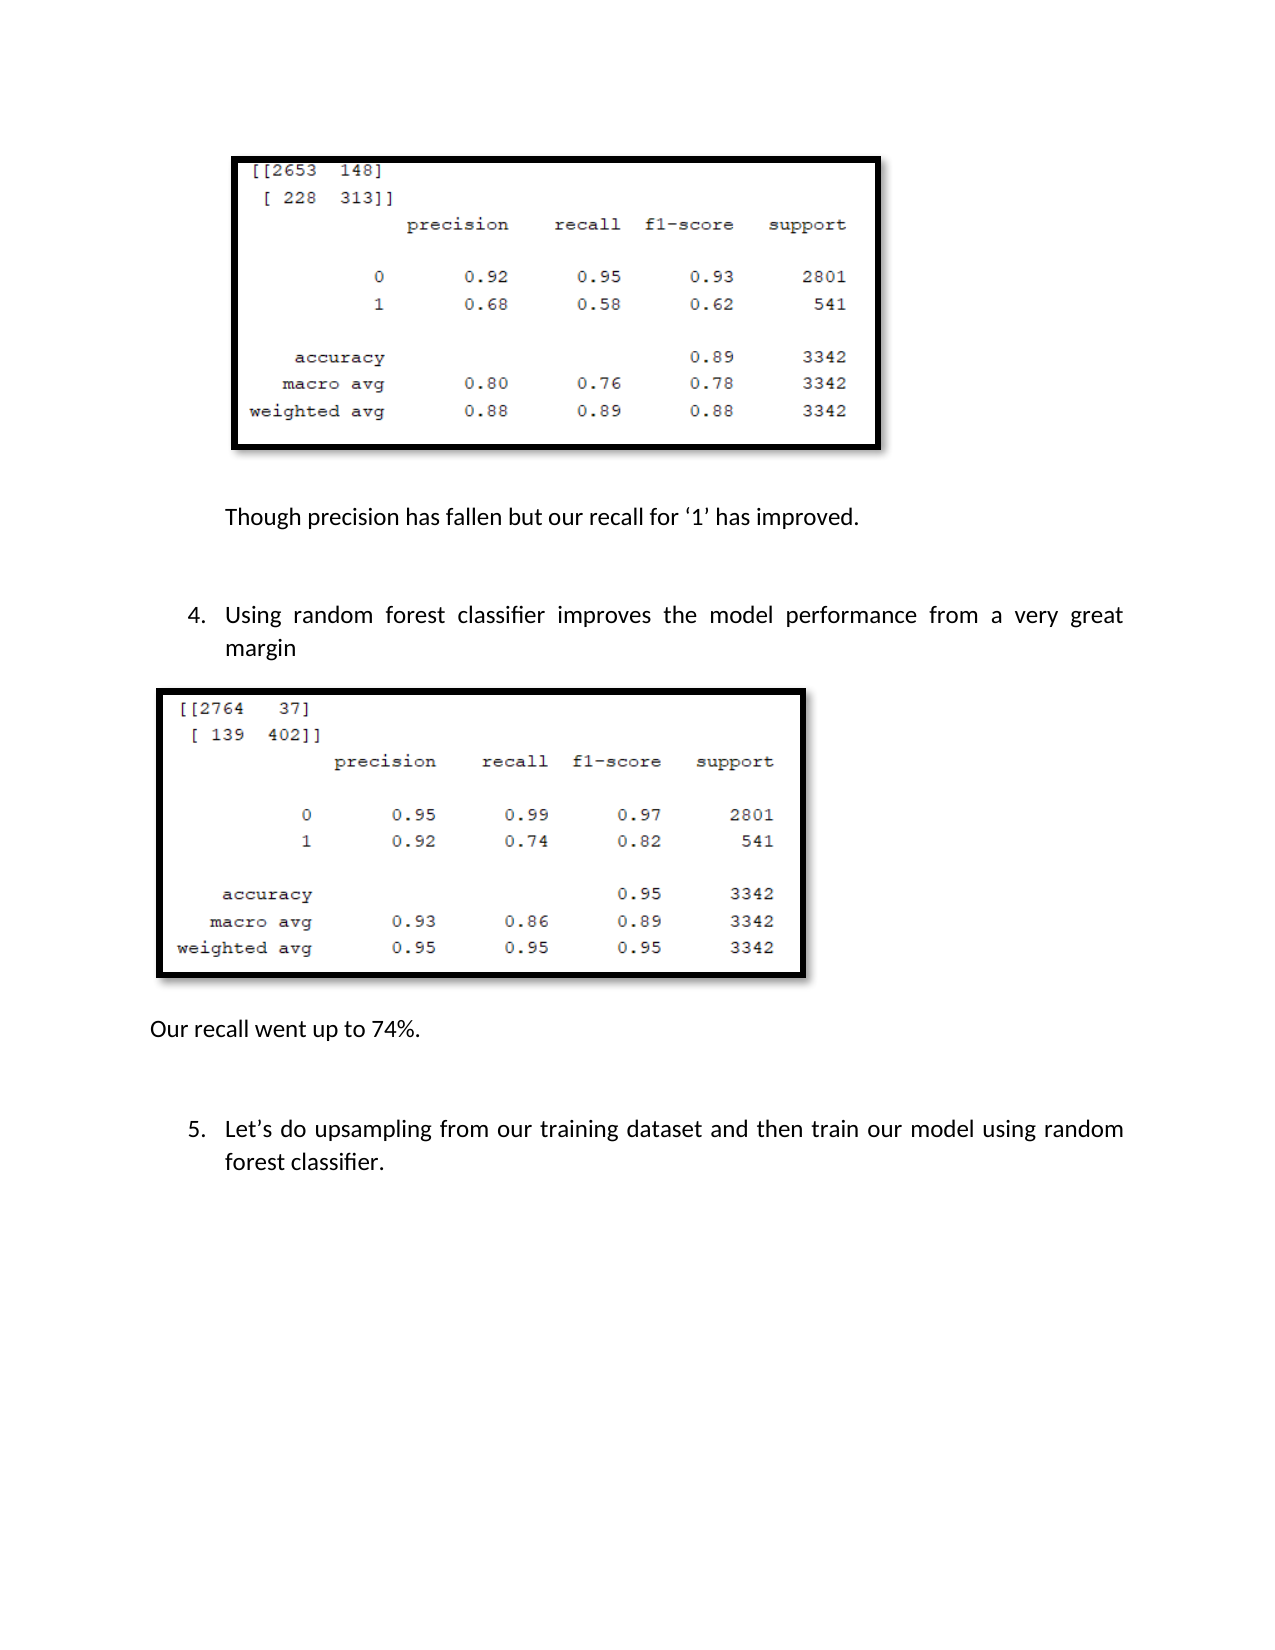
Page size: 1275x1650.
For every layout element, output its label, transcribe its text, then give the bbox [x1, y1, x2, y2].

picture [238, 163, 875, 444]
list Though precision has fallen but our recall for ‘1’ has improved. [225, 501, 1125, 531]
list Let’s do upsampling from our training dataset and then train our model using random forest classifier. [187, 1113, 1125, 1176]
list Using random forest classifier improves the model performance from a very great margin [187, 599, 1125, 663]
text Our recall went up to 74%. [150, 1013, 1125, 1044]
picture [163, 695, 800, 972]
